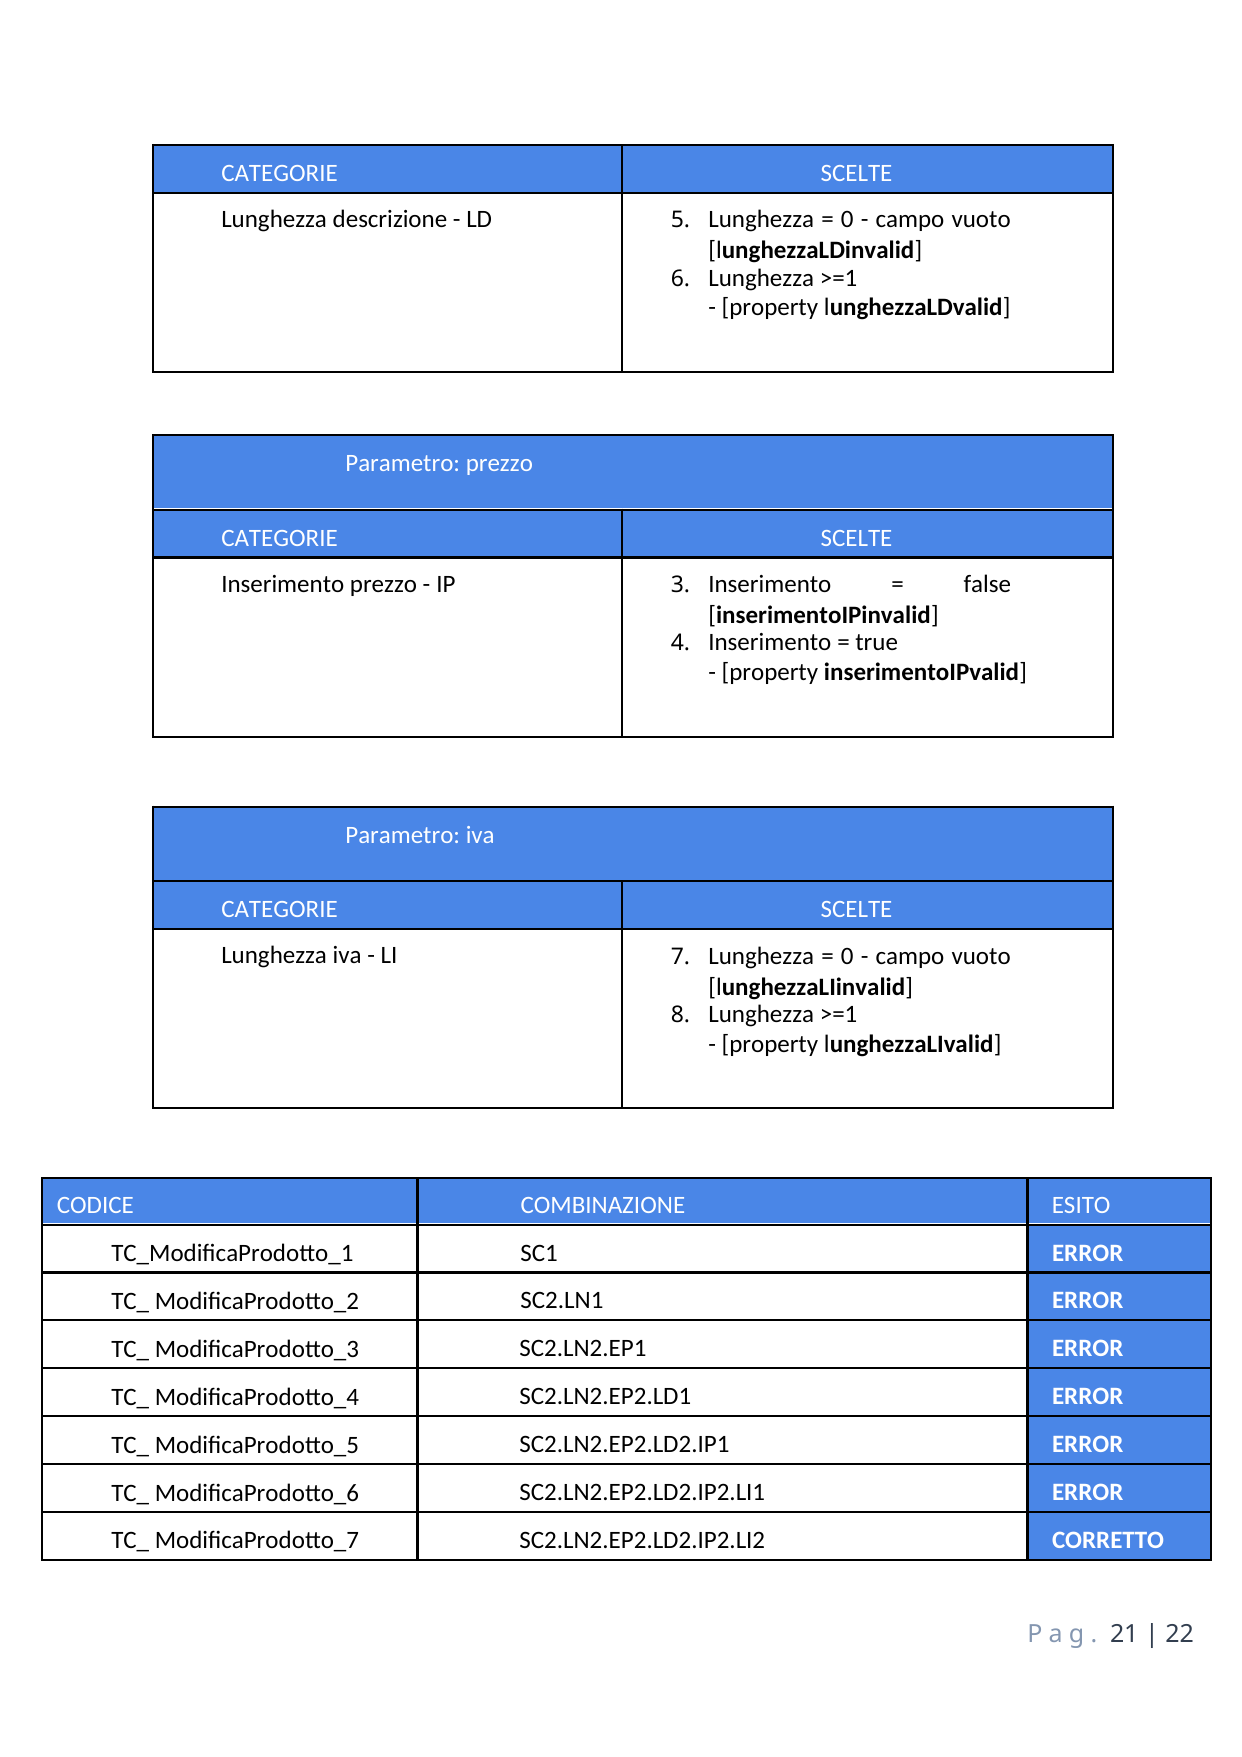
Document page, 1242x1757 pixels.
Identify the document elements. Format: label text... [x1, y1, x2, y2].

table_cell Lunghezza descrizione - LD [154, 194, 621, 371]
table_cell ERROR [1029, 1369, 1210, 1415]
table_cell ERROR [1029, 1465, 1210, 1511]
table_cell CATEGORIE [154, 511, 621, 556]
table_header Parametro: iva [154, 808, 1112, 880]
table_cell SCELTE [623, 146, 1112, 192]
table_header Parametro: prezzo [154, 436, 1112, 508]
table_cell SC2.LN2.EP2.LD2.IP2.LI1 [419, 1465, 1026, 1511]
table_cell SC2.LN2.EP2.LD2.IP2.LI2 [419, 1513, 1026, 1559]
table_cell SCELTE [623, 511, 1112, 556]
table_header COMBINAZIONE [419, 1179, 1026, 1223]
table_cell Lunghezza = 0 - campo vuoto [lunghezzaLDinvalid] Lunghezza >=1 - [property lunghezzaLDvalid] [623, 194, 1112, 371]
table_cell CATEGORIE [154, 146, 621, 192]
table_cell Inserimento prezzo - IP [154, 559, 621, 736]
table_cell ERROR [1029, 1226, 1210, 1271]
table_cell SC2.LN1 [419, 1274, 1026, 1319]
table_cell SCELTE [623, 882, 1112, 928]
table_cell Inserimento = false [inserimentoIPinvalid] Inserimento = true - [property inserimentoIPvalid] [623, 559, 1112, 736]
table_cell TC_ ModificaProdotto_3 [43, 1321, 416, 1367]
table_cell TC_ ModificaProdotto_4 [43, 1369, 416, 1415]
table_cell SC2.LN2.EP2.LD2.IP1 [419, 1417, 1026, 1463]
table_header CODICE [43, 1179, 416, 1223]
table_cell TC_ModificaProdotto_1 [43, 1226, 416, 1271]
table_cell TC_ ModificaProdotto_5 [43, 1417, 416, 1463]
table_cell SC2.LN2.EP1 [419, 1321, 1026, 1367]
table_cell CATEGORIE [154, 882, 621, 928]
table_cell TC_ ModificaProdotto_6 [43, 1465, 416, 1511]
table_cell Lunghezza iva - LI [154, 930, 621, 1107]
table_cell SC1 [419, 1226, 1026, 1271]
table_cell CORRETTO [1029, 1513, 1210, 1559]
table_header ESITO [1029, 1179, 1210, 1223]
table_cell ERROR [1029, 1417, 1210, 1463]
table_cell Lunghezza = 0 - campo vuoto [lunghezzaLIinvalid] Lunghezza >=1 - [property lunghezzaLIvalid] [623, 930, 1112, 1107]
table_cell TC_ ModificaProdotto_2 [43, 1274, 416, 1319]
table_cell SC2.LN2.EP2.LD1 [419, 1369, 1026, 1415]
table_cell TC_ ModificaProdotto_7 [43, 1513, 416, 1559]
table_cell ERROR [1029, 1274, 1210, 1319]
table_cell ERROR [1029, 1321, 1210, 1367]
